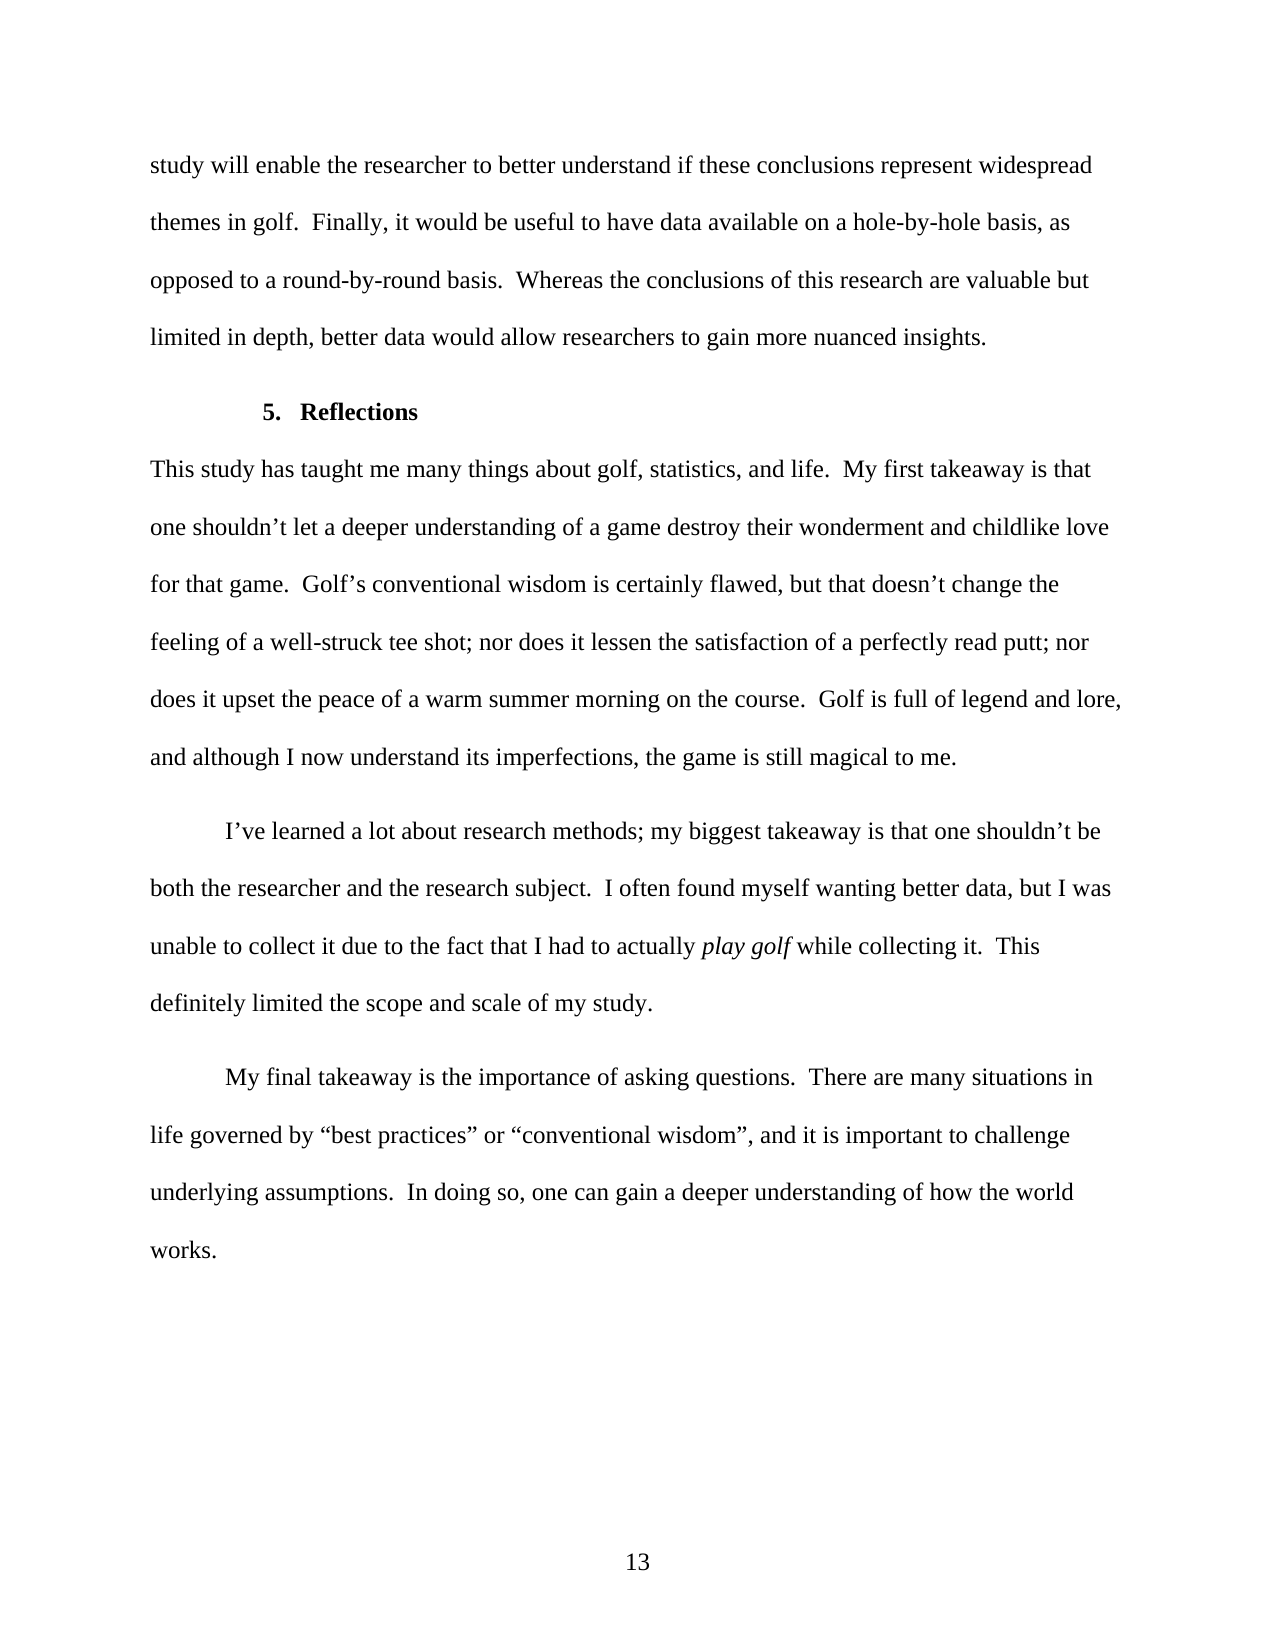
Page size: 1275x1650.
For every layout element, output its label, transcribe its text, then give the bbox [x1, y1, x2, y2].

list Reflections [225, 397, 1125, 425]
text I’ve learned a lot about research methods; my biggest takeaway is that one shouldn’t be both the researcher and the research subject. I often found myself wanting better data, but I was unable to collect it due to the fact that I had to actually play golf while collecting it. This definitely limited the scope and scale of my study. [150, 816, 1125, 1017]
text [150, 150, 1125, 351]
text My final takeaway is the importance of asking questions. There are many situations in life governed by “best practices” or “conventional wisdom”, and it is important to challenge underlying assumptions. In doing so, one can gain a deeper understanding of how the world works. [150, 1062, 1125, 1264]
text This study has taught me many things about golf, statistics, and life. My first takeaway is that one shouldn’t let a deeper understanding of a game destroy their wonderment and childlike love for that game. Golf’s conventional wisdom is certainly flawed, but that doesn’t change the feeling of a well-struck tee shot; nor does it lessen the satisfaction of a perfectly read putt; nor does it upset the peace of a warm summer morning on the course. Golf is full of legend and lore, and although I now understand its imperfections, the game is still magical to me. [150, 454, 1125, 770]
